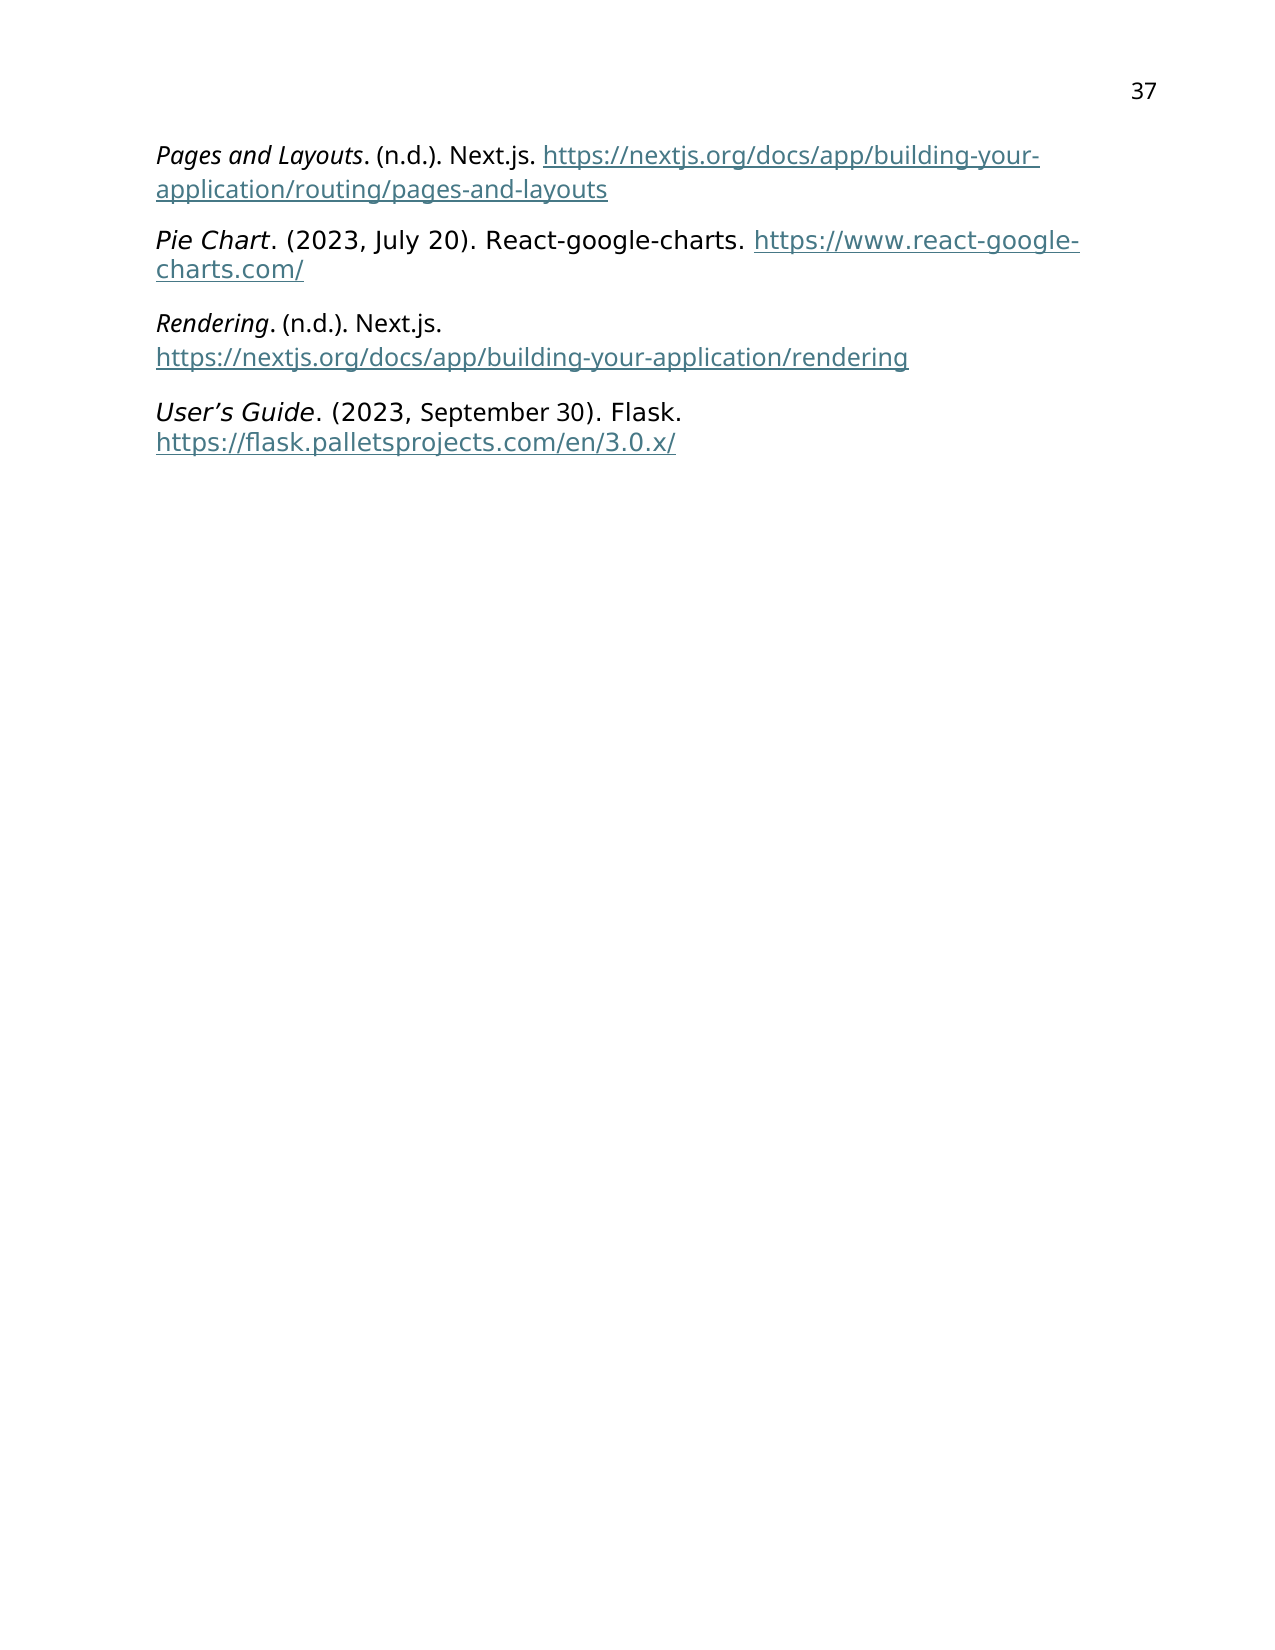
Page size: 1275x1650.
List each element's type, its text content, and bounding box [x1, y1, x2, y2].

text Pages and Layouts. (n.d.). Next.js. https://nextjs.org/docs/app/building-your-application/routing/pages-and-layouts [156, 137, 1157, 206]
text User’s Guide. (2023, September 30). Flask. https://flask.palletsprojects.com/en/3.0.x/ [156, 394, 1157, 458]
text Rendering. (n.d.). Next.js. https://nextjs.org/docs/app/building-your-application/rendering [156, 306, 1157, 374]
text Pie Chart. (2023, July 20). React-google-charts. https://www.react-google-charts.com/ [156, 226, 1157, 285]
